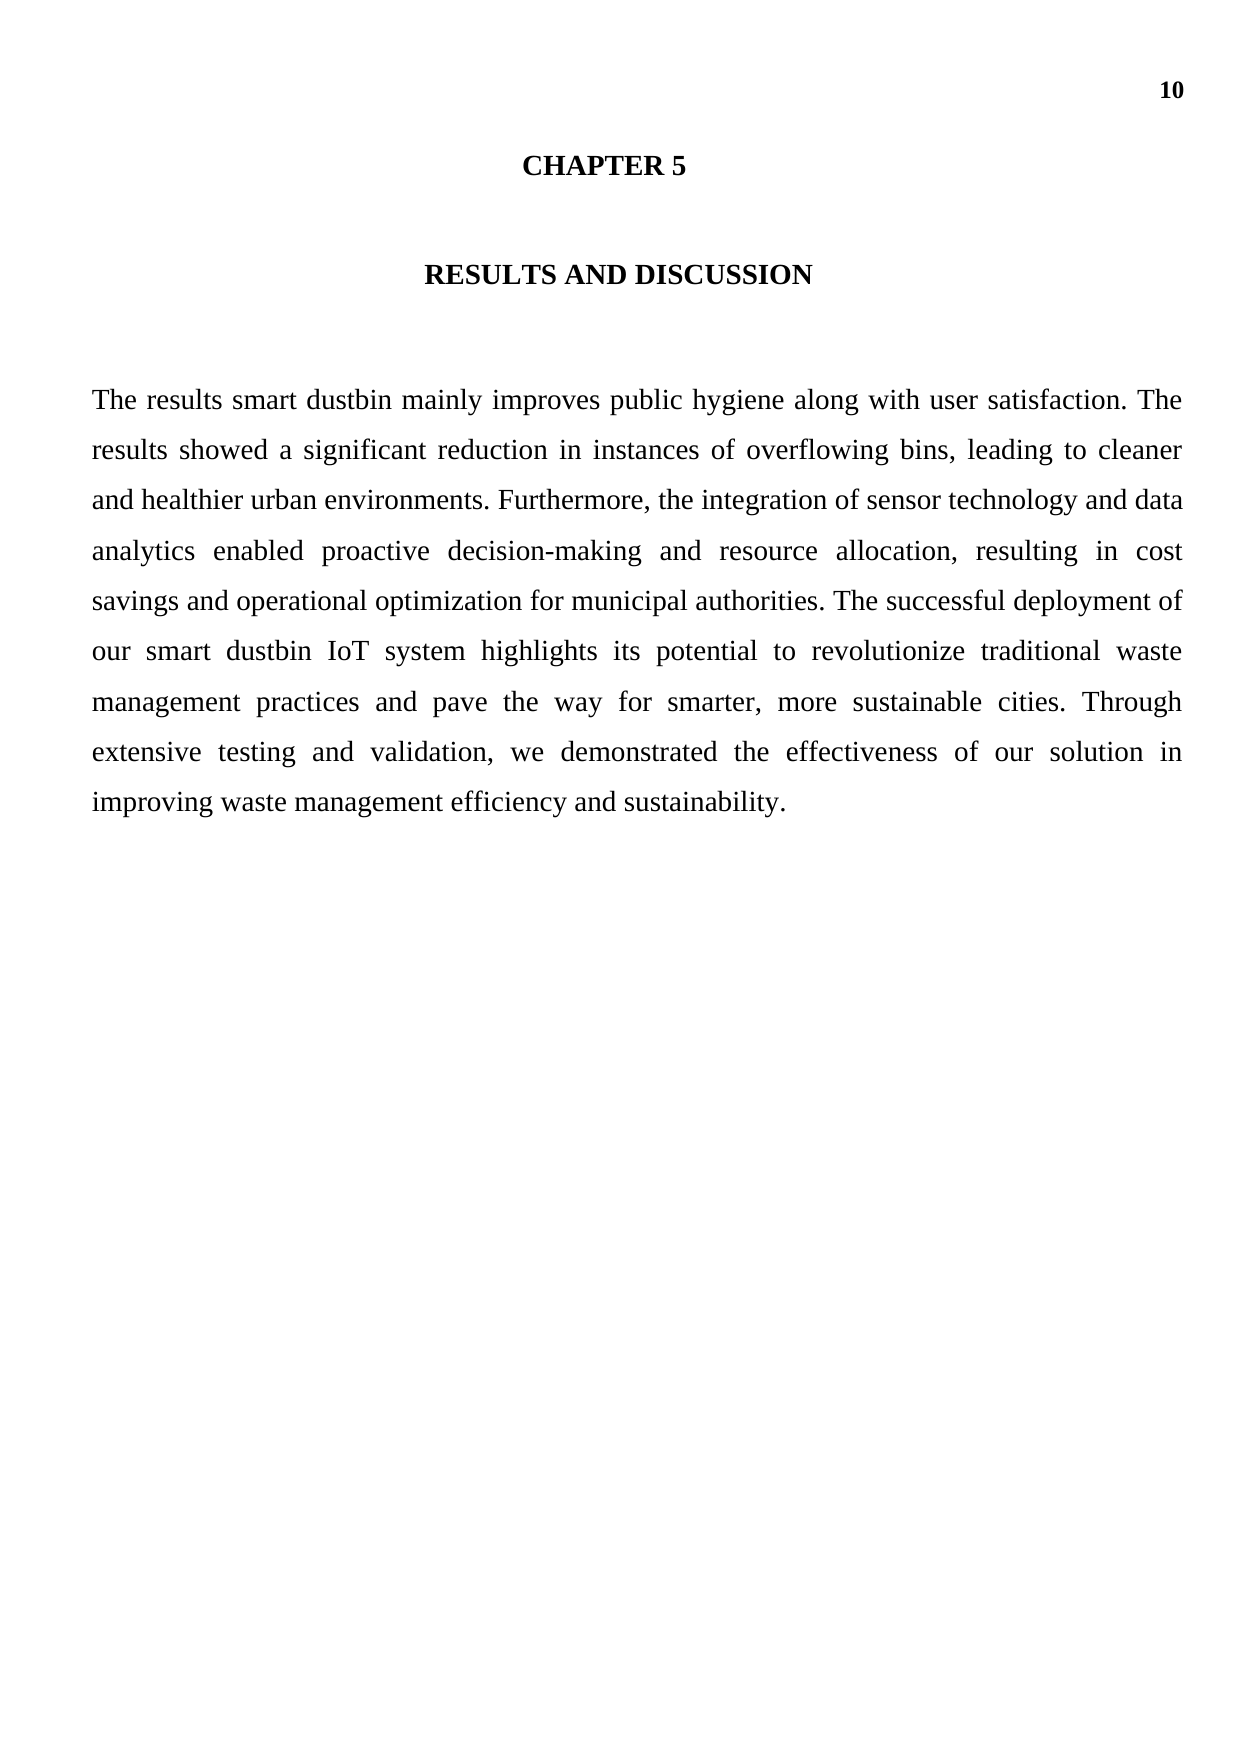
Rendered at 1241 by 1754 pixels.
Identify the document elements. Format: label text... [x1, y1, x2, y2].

text CHAPTER 5 [392, 148, 816, 182]
text RESULTS AND DISCUSSION [392, 257, 816, 291]
text The results smart dustbin mainly improves public hygiene along with user satisfaction. The results showed a significant reduction in instances of overflowing bins, leading to cleaner and healthier urban environments. Furthermore, the integration of sensor technology and data analytics enabled proactive decision-making and resource allocation, resulting in cost savings and operational optimization for municipal authorities. The successful deployment of our smart dustbin IoT system highlights its potential to revolutionize traditional waste management practices and pave the way for smarter, more sustainable cities. Through extensive testing and validation, we demonstrated the effectiveness of our solution in improving waste management efficiency and sustainability. [92, 382, 1184, 818]
